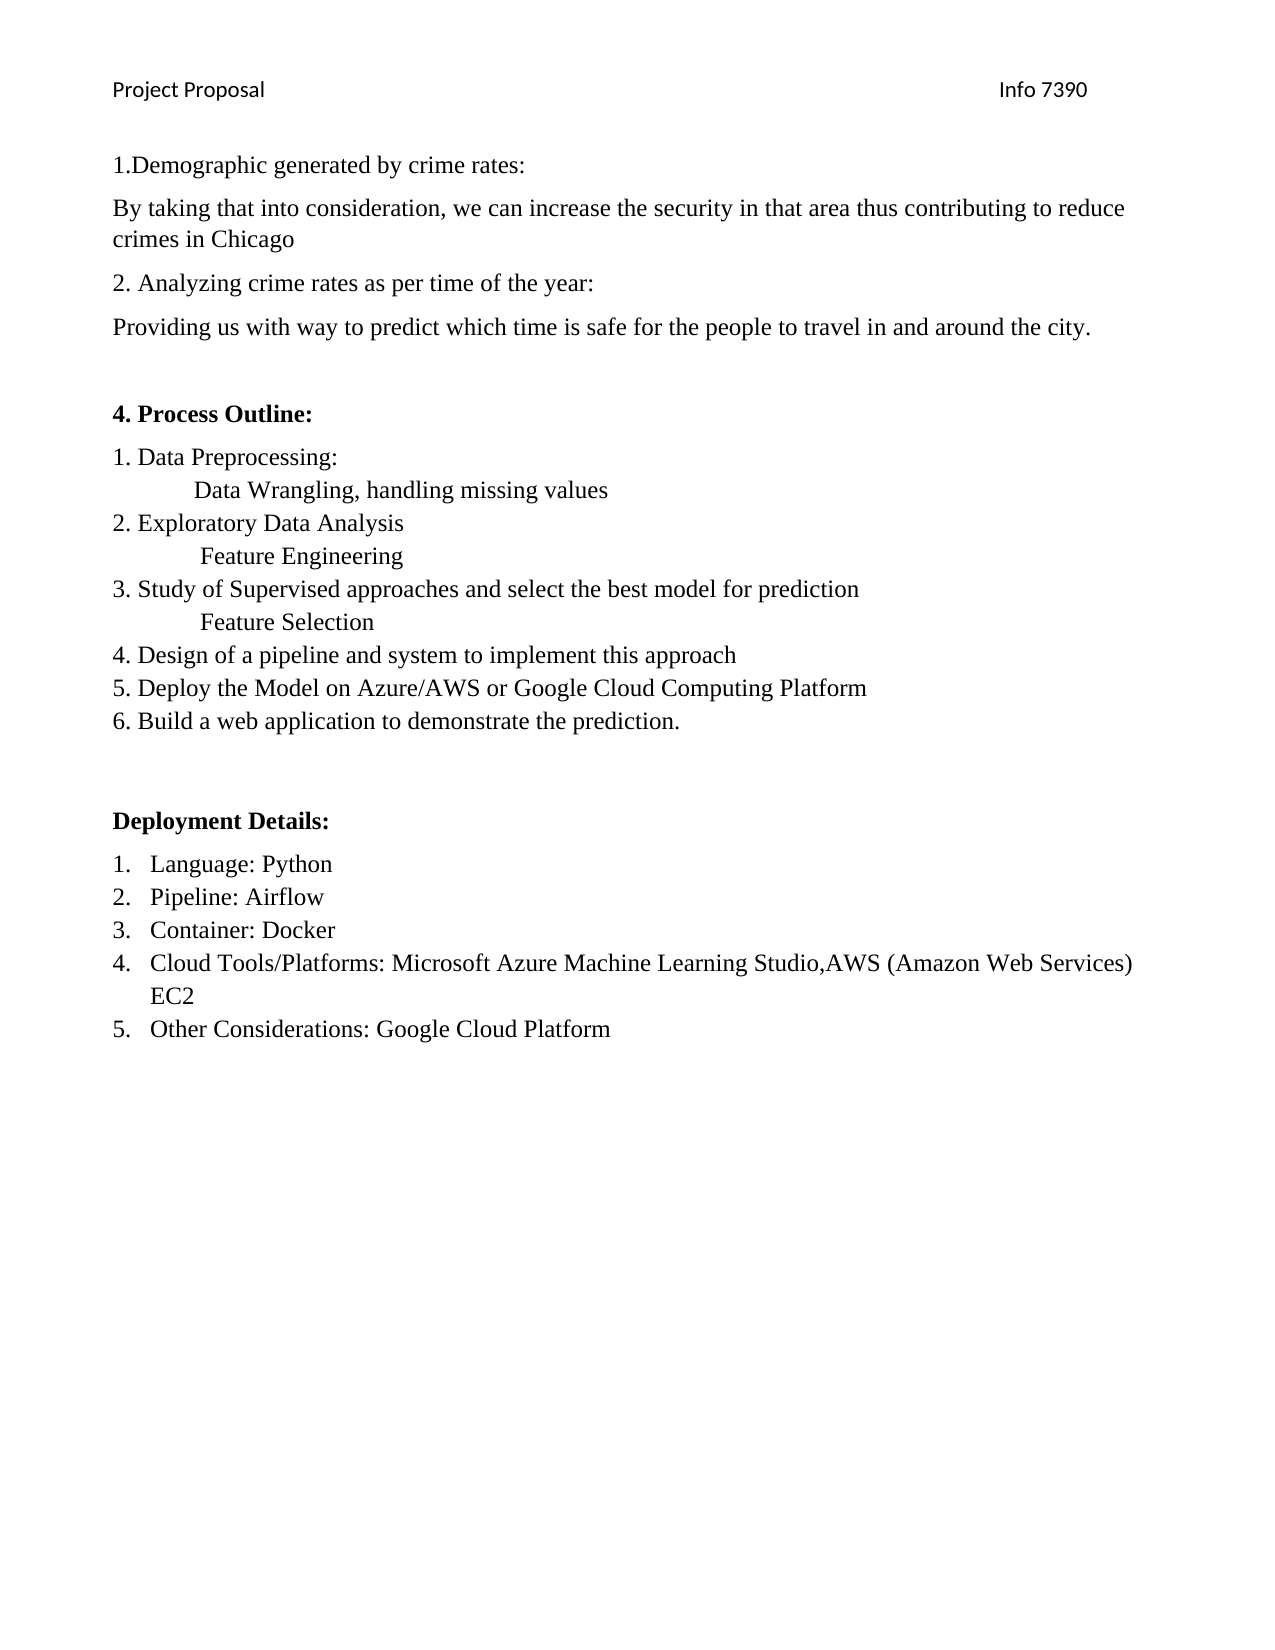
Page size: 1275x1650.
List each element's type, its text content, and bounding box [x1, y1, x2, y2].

text 1.Demographic generated by crime rates: [112, 150, 1162, 179]
text 5. Deploy the Model on Azure/AWS or Google Cloud Computing Platform [112, 673, 1162, 702]
list Container: Docker [112, 915, 1162, 944]
text By taking that into consideration, we can increase the security in that area thus contributing to reduce crimes in Chicago [112, 193, 1162, 253]
text Feature Selection [112, 607, 1162, 636]
text 4. Design of a pipeline and system to implement this approach [112, 640, 1162, 669]
text Feature Engineering [112, 541, 1162, 570]
text 4. Process Outline: [112, 399, 1162, 427]
list Pipeline: Airflow [112, 882, 1162, 911]
text 3. Study of Supervised approaches and select the best model for prediction [112, 574, 1162, 603]
list Language: Python [112, 849, 1162, 878]
text 1. Data Preprocessing: [112, 442, 1162, 471]
list Other Considerations: Google Cloud Platform [112, 1014, 1162, 1043]
text 6. Build a web application to demonstrate the prediction. [112, 706, 1162, 735]
text Providing us with way to predict which time is safe for the people to travel in and around the city. [112, 312, 1162, 340]
text Deployment Details: [112, 806, 1162, 834]
list Cloud Tools/Platforms: Microsoft Azure Machine Learning Studio,AWS (Amazon Web Services) EC2 [112, 948, 1162, 1010]
text 2. Exploratory Data Analysis [112, 508, 1162, 537]
text Data Wrangling, handling missing values [112, 475, 1162, 504]
text 2. Analyzing crime rates as per time of the year: [112, 268, 1162, 297]
